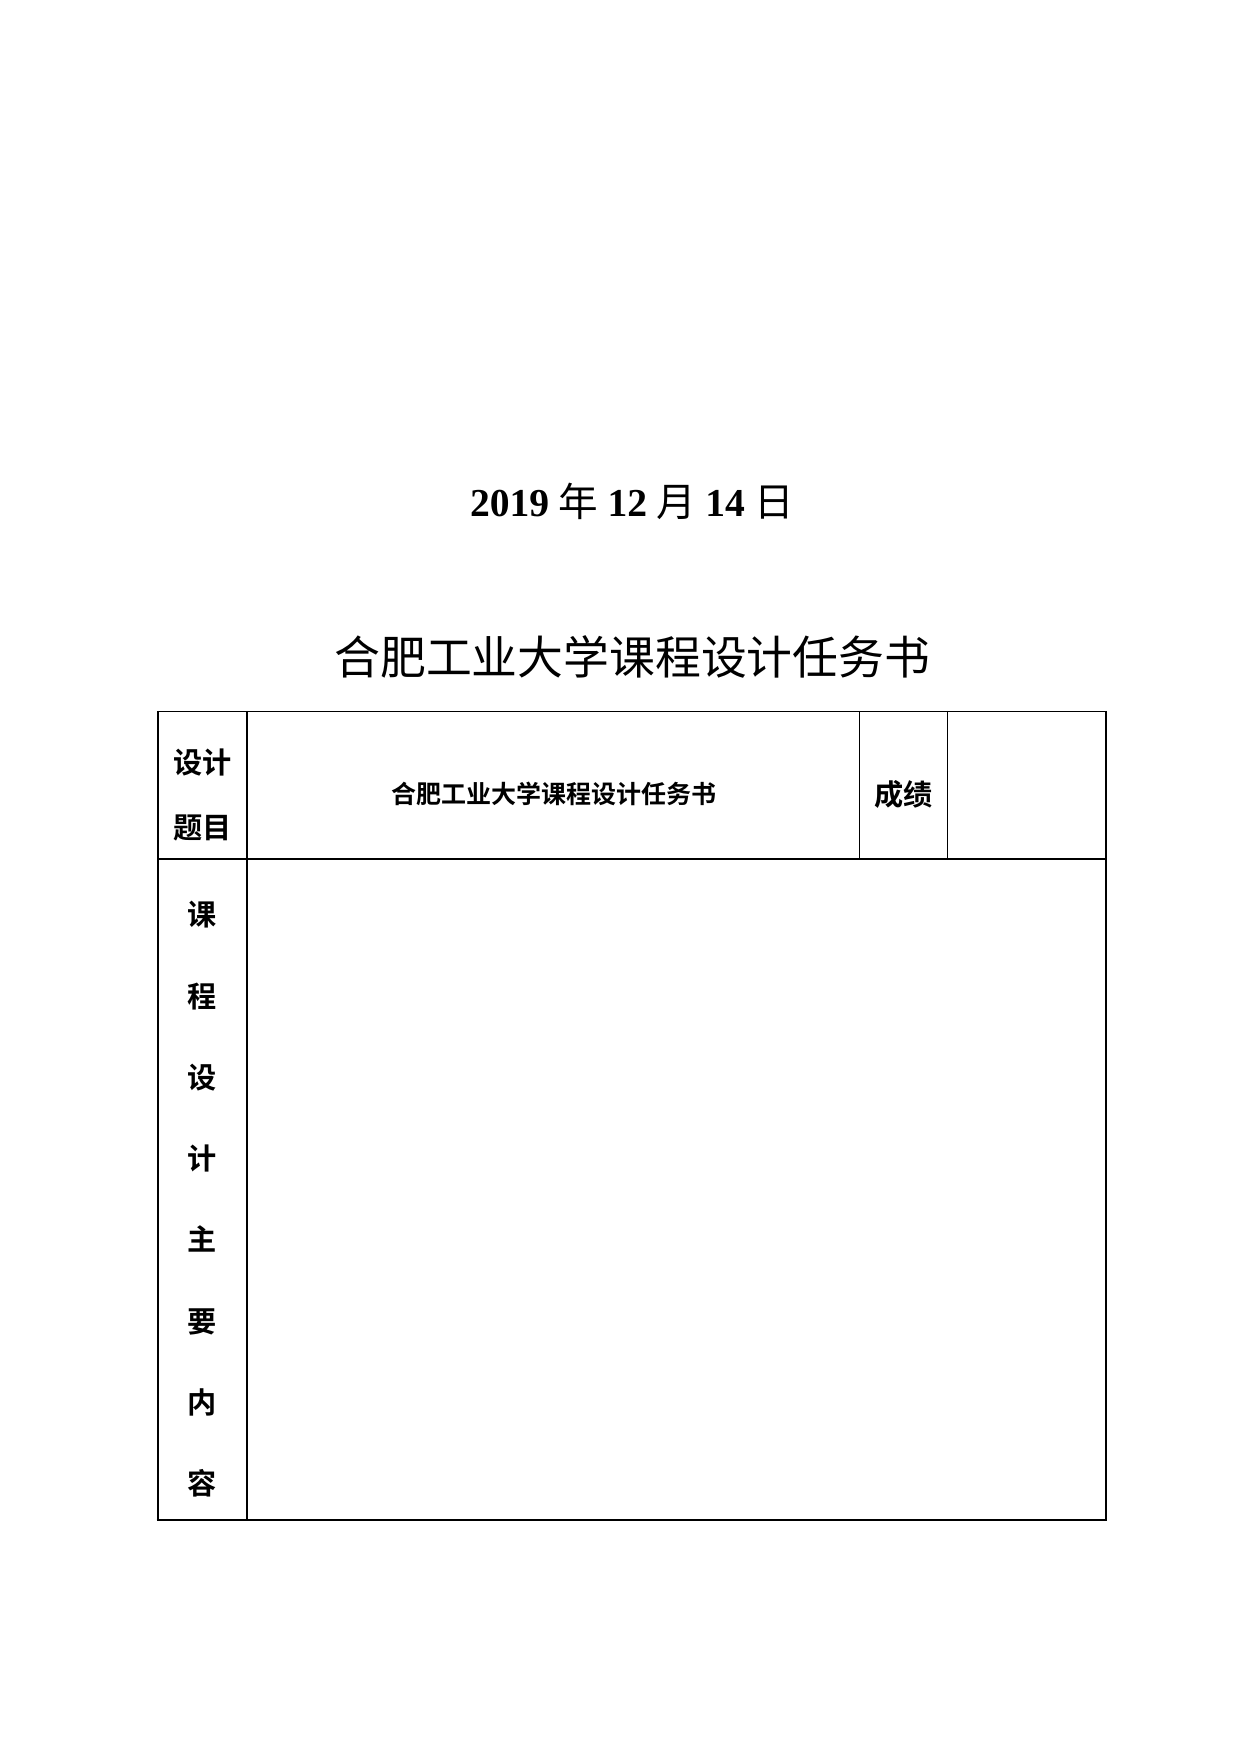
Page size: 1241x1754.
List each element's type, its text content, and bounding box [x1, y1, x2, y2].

table_cell 合肥工业大学课程设计任务书 [248, 712, 859, 858]
table_cell 设计题目 [159, 712, 246, 858]
table_cell 2019 年 12 月 14 日 [201, 135, 1063, 538]
table_header 合肥工业大学课程设计任务书 [158, 590, 1106, 711]
table_cell [248, 860, 1105, 1519]
table_cell 成绩 [860, 712, 947, 858]
table_cell [948, 712, 1105, 858]
table_cell 课 程 设 计 主 要 内 容 [159, 860, 246, 1519]
